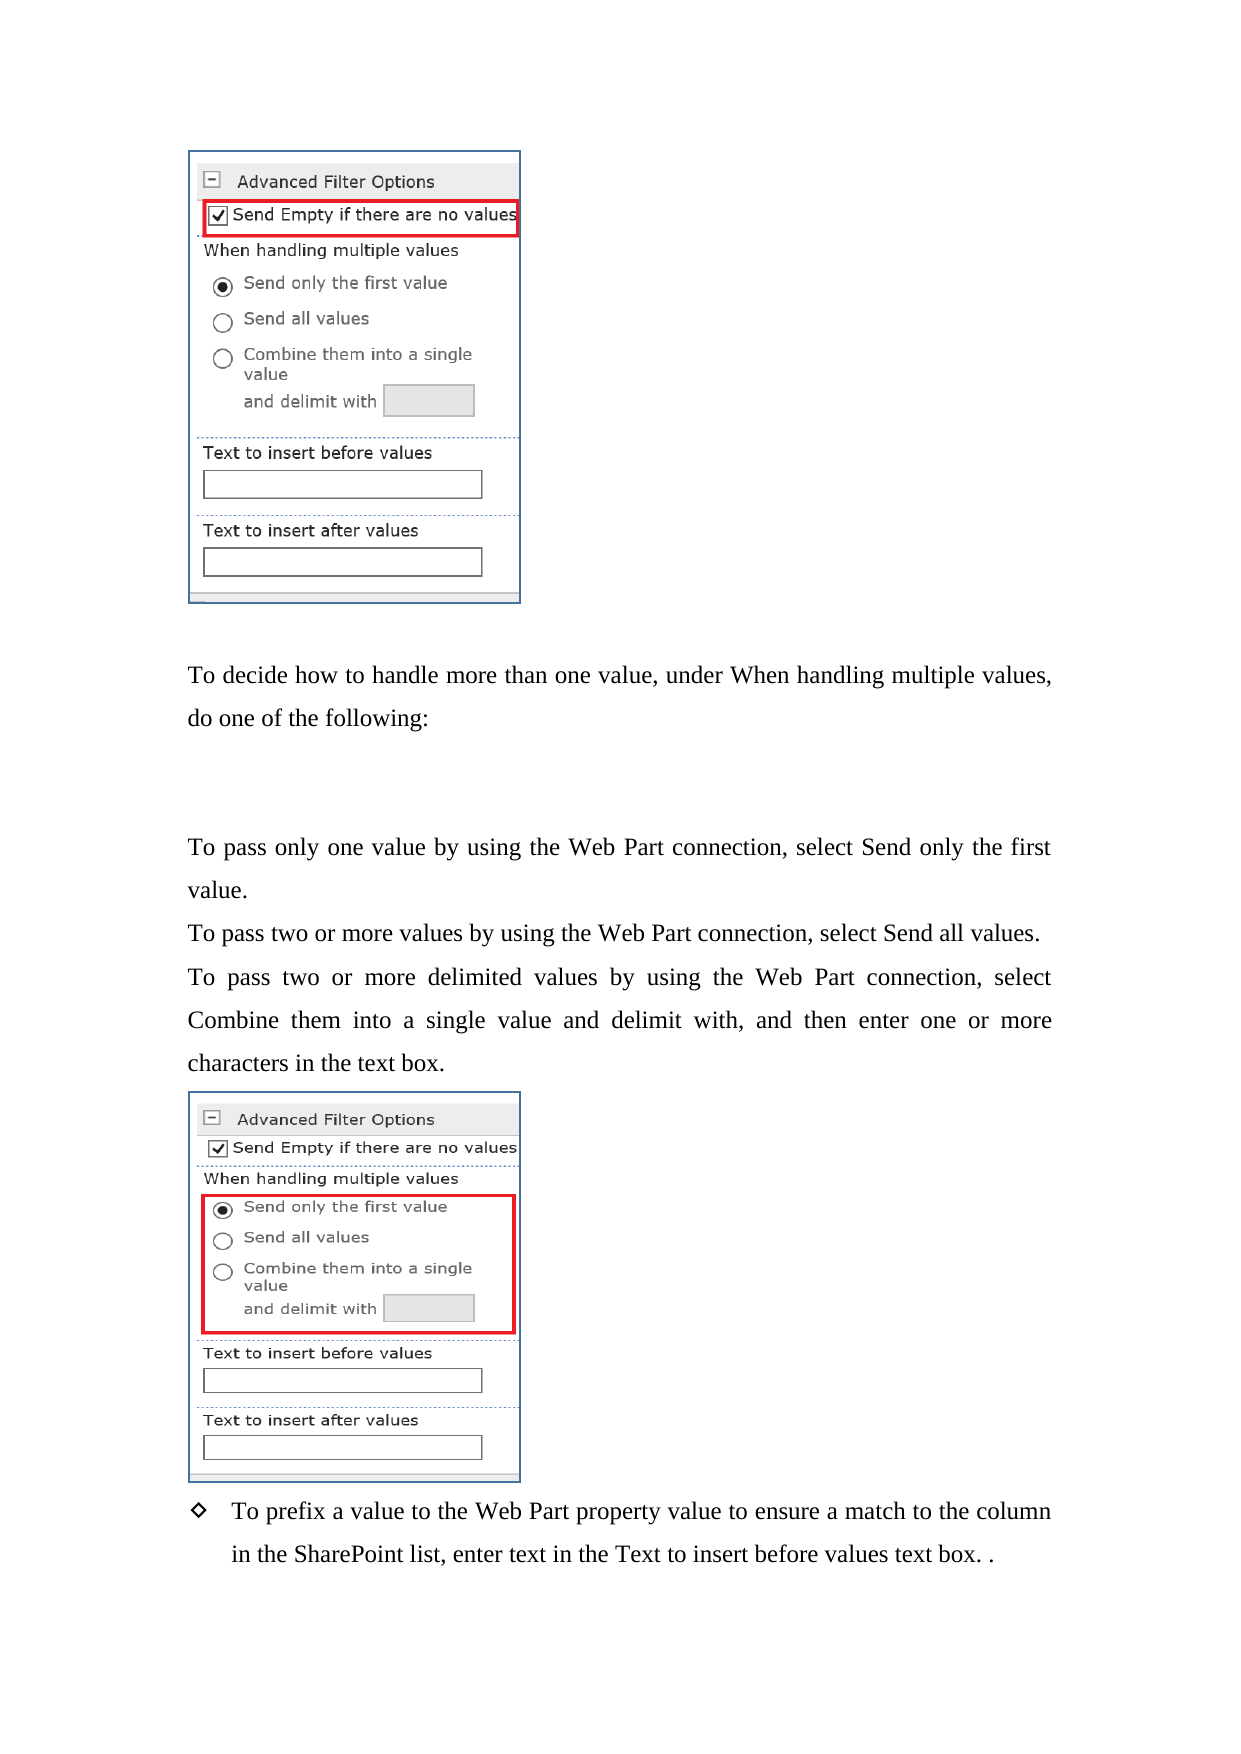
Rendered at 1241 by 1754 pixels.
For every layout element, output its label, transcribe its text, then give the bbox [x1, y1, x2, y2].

picture [190, 1093, 519, 1481]
text To decide how to handle more than one value, under When handling multiple values, do one of the following: [187, 660, 1053, 732]
list To prefix a value to the Web Part property value to ensure a match to the column in the SharePoint list, enter text in the Text to insert before values text box. . [187, 1496, 1053, 1568]
picture [190, 152, 519, 602]
text To pass two or more delimited values by using the Web Part connection, select Combine them into a single value and delimit with, and then enter one or more characters in the text box. [187, 962, 1053, 1077]
text To pass two or more values by using the Web Part connection, select Send all values. [187, 918, 1053, 947]
text To pass only one value by using the Web Part connection, select Send only the first value. [187, 832, 1053, 904]
